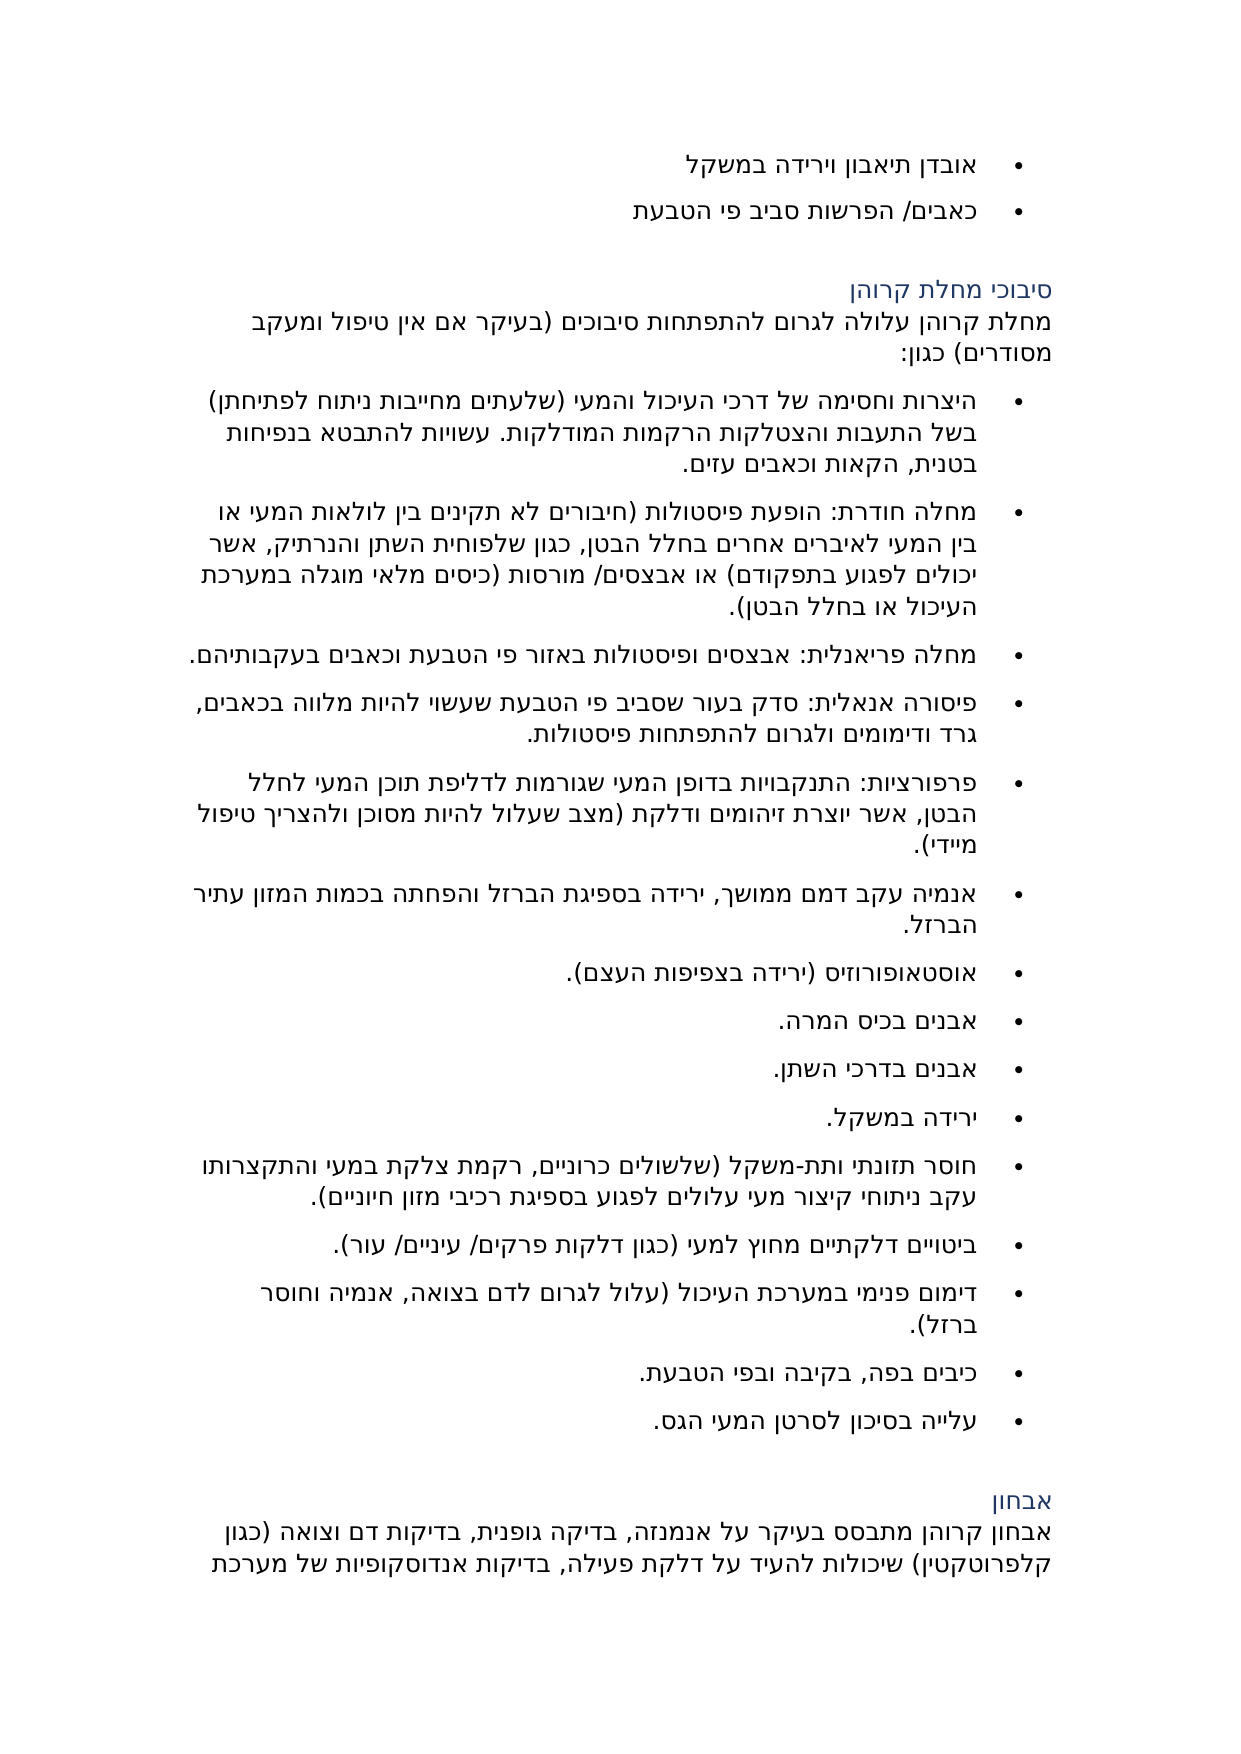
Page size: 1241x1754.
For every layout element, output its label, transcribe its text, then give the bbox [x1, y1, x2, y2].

list אובדן תיאבון וירידה במשקל [187, 150, 1015, 179]
list כאבים/ הפרשות סביב פי הטבעת [187, 196, 1015, 225]
list פרפורציות: התנקבויות בדופן המעי שגורמות לדליפת תוכן המעי לחלל הבטן, אשר יוצרת זיהומים ודלקת (מצב שעלול להיות מסוכן ולהצריך טיפול מיידי). [187, 768, 1015, 860]
list מחלה חודרת: הופעת פיסטולות (חיבורים לא תקינים בין לולאות המעי או בין המעי לאיברים אחרים בחלל הבטן, כגון שלפוחית השתן והנרתיק, אשר יכולים לפגוע בתפקודם) או אבצסים/ מורסות (כיסים מלאי מוגלה במערכת העיכול או בחלל הבטן). [187, 497, 1015, 621]
subtitle אבחון [187, 1454, 1053, 1515]
list ירידה במשקל. [187, 1103, 1015, 1132]
list ביטויים דלקתיים מחוץ למעי (כגון דלקות פרקים/ עיניים/ עור). [187, 1230, 1015, 1259]
list אנמיה עקב דמם ממושך, ירידה בספיגת הברזל והפחתה בכמות המזון עתיר הברזל. [187, 879, 1015, 939]
list עלייה בסיכון לסרטן המעי הגס. [187, 1406, 1015, 1435]
list היצרות וחסימה של דרכי העיכול והמעי (שלעתים מחייבות ניתוח לפתיחתן) בשל התעבות והצטלקות הרקמות המודלקות. עשויות להתבטא בנפיחות בטנית, הקאות וכאבים עזים. [187, 386, 1015, 478]
list חוסר תזונתי ותת-משקל (שלשולים כרוניים, רקמת צלקת במעי והתקצרותו עקב ניתוחי קיצור מעי עלולים לפגוע בספיגת רכיבי מזון חיוניים). [187, 1151, 1015, 1211]
list אוסטאופורוזיס (ירידה בצפיפות העצם). [187, 958, 1015, 987]
list כיבים בפה, בקיבה ובפי הטבעת. [187, 1358, 1015, 1387]
list אבנים בכיס המרה. [187, 1006, 1015, 1036]
list פיסורה אנאלית: סדק בעור שסביב פי הטבעת שעשוי להיות מלווה בכאבים, גרד ודימומים ולגרום להתפתחות פיסטולות. [187, 688, 1015, 749]
list דימום פנימי במערכת העיכול (עלול לגרום לדם בצואה, אנמיה וחוסר ברזל). [187, 1278, 1015, 1339]
subtitle סיבוכי מחלת קרוהן [187, 244, 1053, 304]
list מחלה פריאנלית: אבצסים ופיסטולות באזור פי הטבעת וכאבים בעקבותיהם. [187, 640, 1015, 669]
text מחלת קרוהן עלולה לגרום להתפתחות סיבוכים (בעיקר אם אין טיפול ומעקב מסודרים) כגון: [187, 307, 1053, 367]
list אבנים בדרכי השתן. [187, 1054, 1015, 1084]
